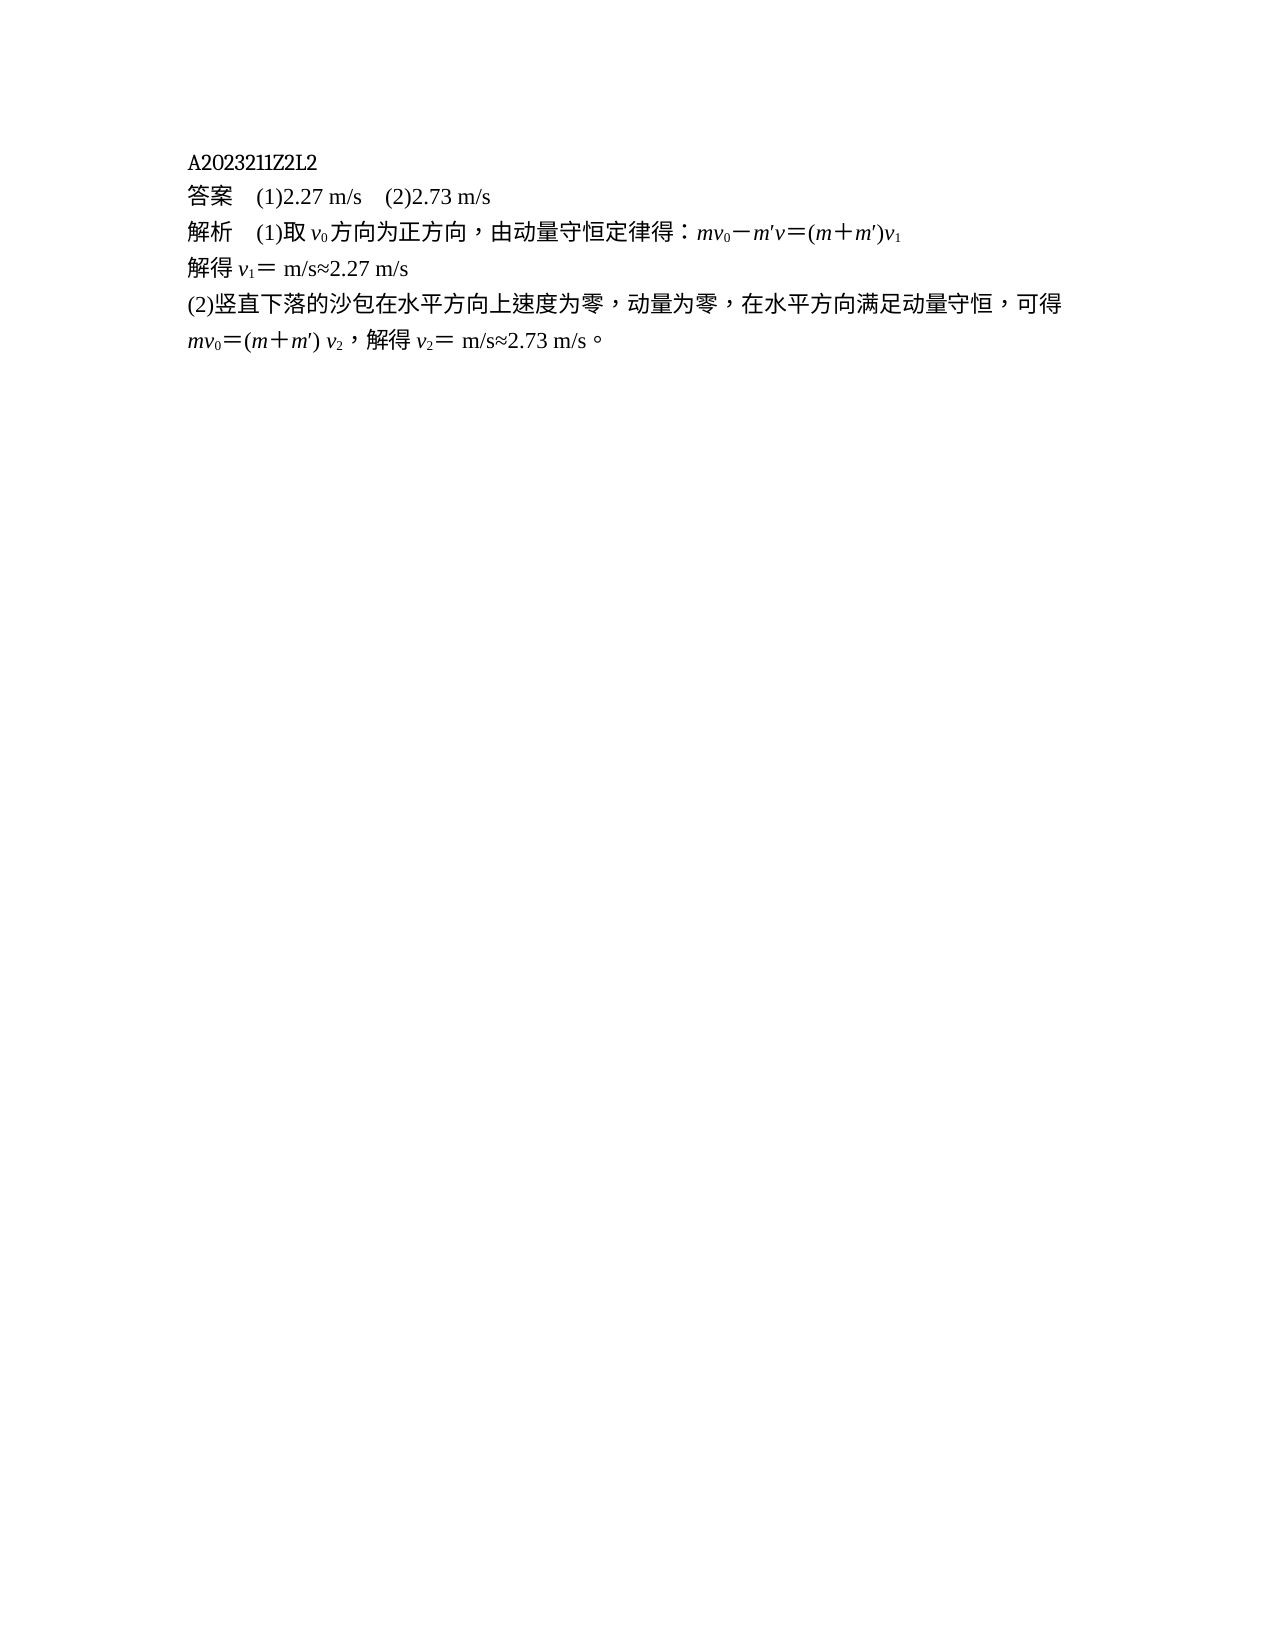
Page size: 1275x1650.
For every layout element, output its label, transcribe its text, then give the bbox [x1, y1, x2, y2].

text 解得v1＝ m/s≈2.27 m/s [187, 252, 1087, 283]
text 答案 (1)2.27 m/s (2)2.73 m/s [187, 180, 1087, 211]
text 解析 (1)取v0方向为正方向，由动量守恒定律得：mv0－m′v＝(m＋m′)v1 [187, 216, 1087, 247]
text (2)竖直下落的沙包在水平方向上速度为零，动量为零，在水平方向满足动量守恒，可得mv0＝(m＋m′) v2，解得v2＝ m/s≈2.73 m/s。 [187, 288, 1087, 355]
text A2023211Z2L2 [187, 150, 1087, 176]
